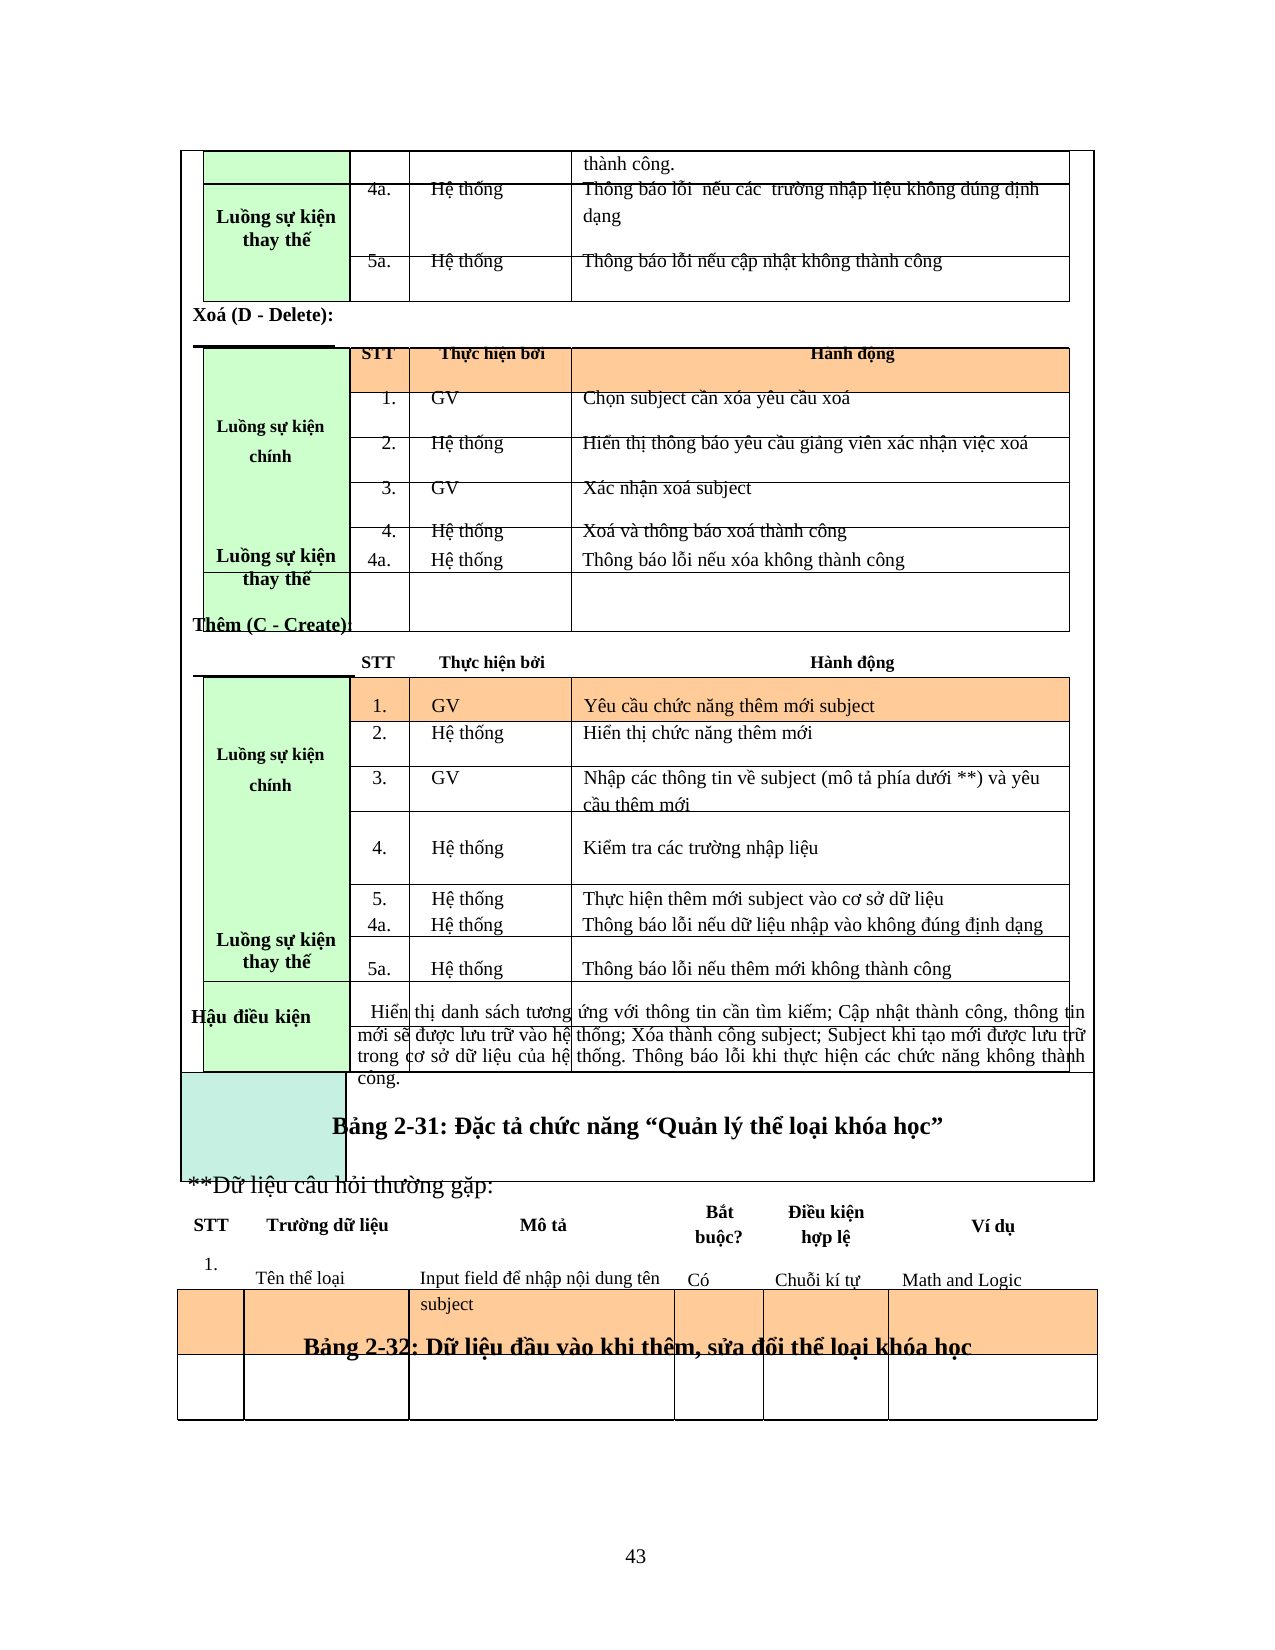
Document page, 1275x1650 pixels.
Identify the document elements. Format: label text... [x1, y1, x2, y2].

text 2. Hệ thống Hiển thị thông báo yêu cầu giảng viên xác nhận việc xoá [381, 431, 1096, 454]
text thành công. [579, 152, 679, 173]
text Ví dụ [971, 1214, 1096, 1236]
text Điều kiện hợp lệ [788, 1198, 868, 1248]
text Hậu điều kiện Hiển thị danh sách tương ứng với thông tin cần tìm kiếm; Cập nhật thành công, thông tin mới sẽ được lưu trữ vào hệ thống; Xóa thành công subject; Subject khi tạo mới được lưu trữ trong cơ sở dữ liệu của hệ thống. Thông báo lỗi khi thực hiện các chức năng không thành công. [191, 998, 1086, 1089]
text Luồng sự kiện [213, 744, 328, 764]
text STT Thực hiện bởi Hành động [361, 653, 1096, 671]
text 5. Hệ thống Thực hiện thêm mới subject vào cơ sở dữ liệu [372, 888, 1096, 908]
text Bảng 2-32: Dữ liệu đầu vào khi thêm, sửa đổi thể loại khóa học [303, 1332, 1096, 1360]
text Bắt buộc? [695, 1198, 746, 1248]
text Xoá (D - Delete): [192, 303, 340, 326]
text 2. Hệ thống Hiển thị chức năng thêm mới [372, 721, 1096, 744]
text 4a. Hệ thống Thông báo lỗi nếu dữ liệu nhập vào không đúng định dạng [367, 912, 1096, 935]
text STT Trường dữ liệu Mô tả [193, 1214, 571, 1236]
text Luồng sự kiện thay thế [216, 544, 341, 590]
text Luồng sự kiện [213, 416, 328, 436]
text Luồng sự kiện thay thế [216, 205, 341, 250]
text chính [246, 446, 295, 466]
text Luồng sự kiện thay thế [216, 928, 341, 973]
text chính [246, 775, 295, 795]
text 4a. Hệ thống Thông báo lỗi nếu xóa không thành công [367, 548, 1096, 571]
text **Dữ liệu câu hỏi thường gặp: [187, 1170, 1096, 1197]
text 4. Hệ thống Kiểm tra các trường nhập liệu [372, 837, 1096, 857]
text 1. GV Yêu cầu chức năng thêm mới subject [372, 694, 1096, 715]
text Thêm (C - Create): [192, 613, 358, 636]
text 1. Tên thể loại Input field để nhập nội dung tên [204, 1252, 670, 1288]
text 3. GV Xác nhận xoá subject [381, 476, 1096, 497]
text STT Thực hiện bởi Hành động [361, 343, 1096, 362]
text subject [417, 1293, 477, 1313]
text Có Chuỗi kí tự Math and Logic [687, 1269, 1096, 1291]
text cầu thêm mới [583, 793, 1096, 814]
text 1. GV Chọn subject cần xóa yêu cầu xoá [381, 386, 1096, 409]
text 4a. Hệ thống Thông báo lỗi nếu các trường nhập liệu không đúng định dạng [367, 177, 1062, 227]
text 5a. Hệ thống Thông báo lỗi nếu cập nhật không thành công [367, 249, 1096, 270]
text 5a. Hệ thống Thông báo lỗi nếu thêm mới không thành công [367, 958, 1096, 978]
text Bảng 2-31: Đặc tả chức năng “Quản lý thể loại khóa học” [332, 1111, 1096, 1140]
text 4. Hệ thống Xoá và thông báo xoá thành công [382, 520, 1096, 541]
text 3. GV Nhập các thông tin về subject (mô tả phía dưới **) và yêu [372, 766, 1096, 789]
